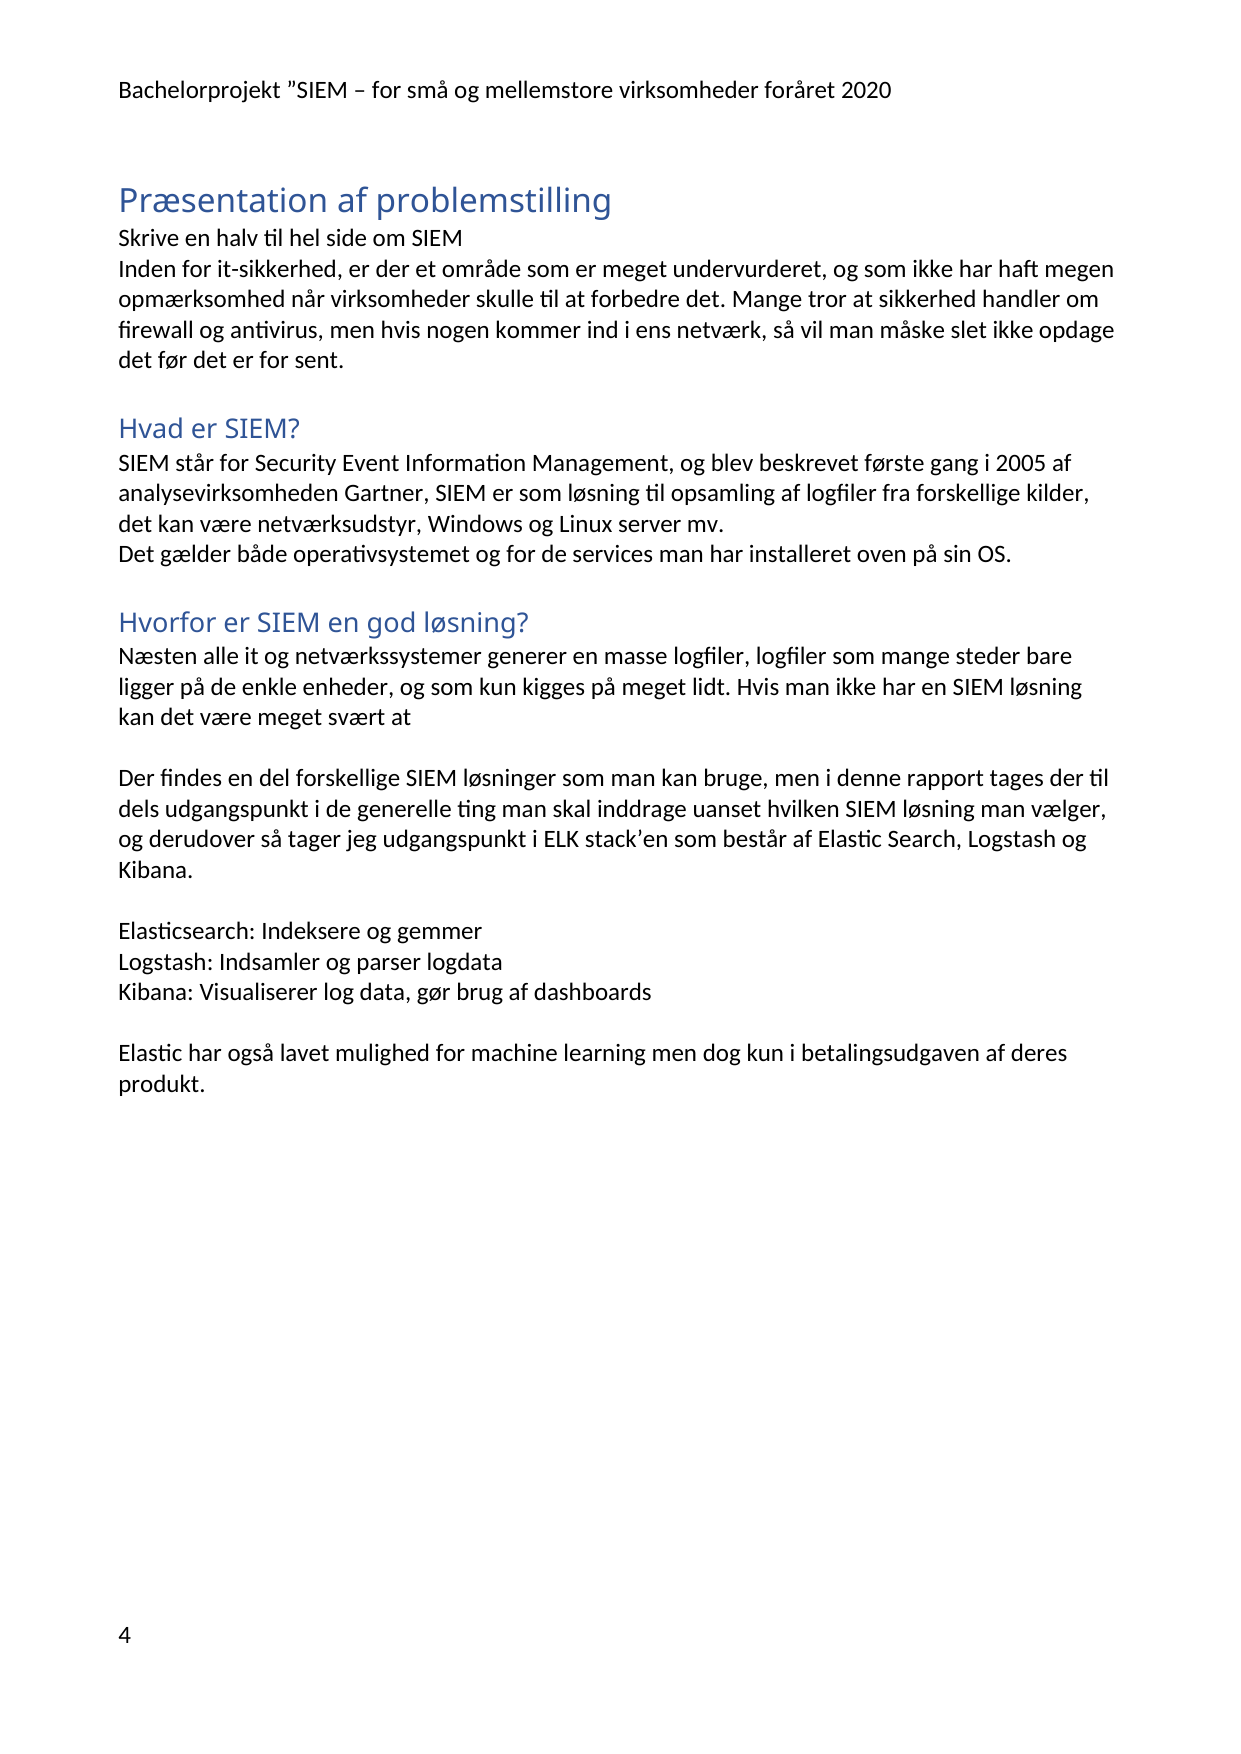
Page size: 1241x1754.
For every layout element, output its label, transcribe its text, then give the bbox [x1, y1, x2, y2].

subtitle Hvorfor er SIEM en god løsning? [118, 603, 1122, 640]
text Elastic har også lavet mulighed for machine learning men dog kun i betalingsudgaven af deres produkt. [118, 1037, 1122, 1098]
subtitle Præsentation af problemstilling [118, 177, 1122, 223]
text Der findes en del forskellige SIEM løsninger som man kan bruge, men i denne rapport tages der til dels udgangspunkt i de generelle ting man skal inddrage uanset hvilken SIEM løsning man vælger, og derudover så tager jeg udgangspunkt i ELK stack’en som består af Elastic Search, Logstash og Kibana. [118, 762, 1122, 884]
text Skrive en halv til hel side om SIEM [118, 223, 1122, 253]
subtitle Hvad er SIEM? [118, 410, 1122, 447]
text Det gælder både operativsystemet og for de services man har installeret oven på sin OS. [118, 538, 1122, 569]
text SIEM står for Security Event Information Management, og blev beskrevet første gang i 2005 af analysevirksomheden Gartner, SIEM er som løsning til opsamling af logfiler fra forskellige kilder, det kan være netværksudstyr, Windows og Linux server mv. [118, 447, 1122, 538]
text Logstash: Indsamler og parser logdata [118, 946, 1122, 976]
text Næsten alle it og netværkssystemer generer en masse logfiler, logfiler som mange steder bare ligger på de enkle enheder, og som kun kigges på meget lidt. Hvis man ikke har en SIEM løsning kan det være meget svært at [118, 640, 1122, 732]
text Kibana: Visualiserer log data, gør brug af dashboards [118, 976, 1122, 1007]
text Inden for it-sikkerhed, er der et område som er meget undervurderet, og som ikke har haft megen opmærksomhed når virksomheder skulle til at forbedre det. Mange tror at sikkerhed handler om firewall og antivirus, men hvis nogen kommer ind i ens netværk, så vil man måske slet ikke opdage det før det er for sent. [118, 253, 1122, 375]
text Elasticsearch: Indeksere og gemmer [118, 915, 1122, 946]
